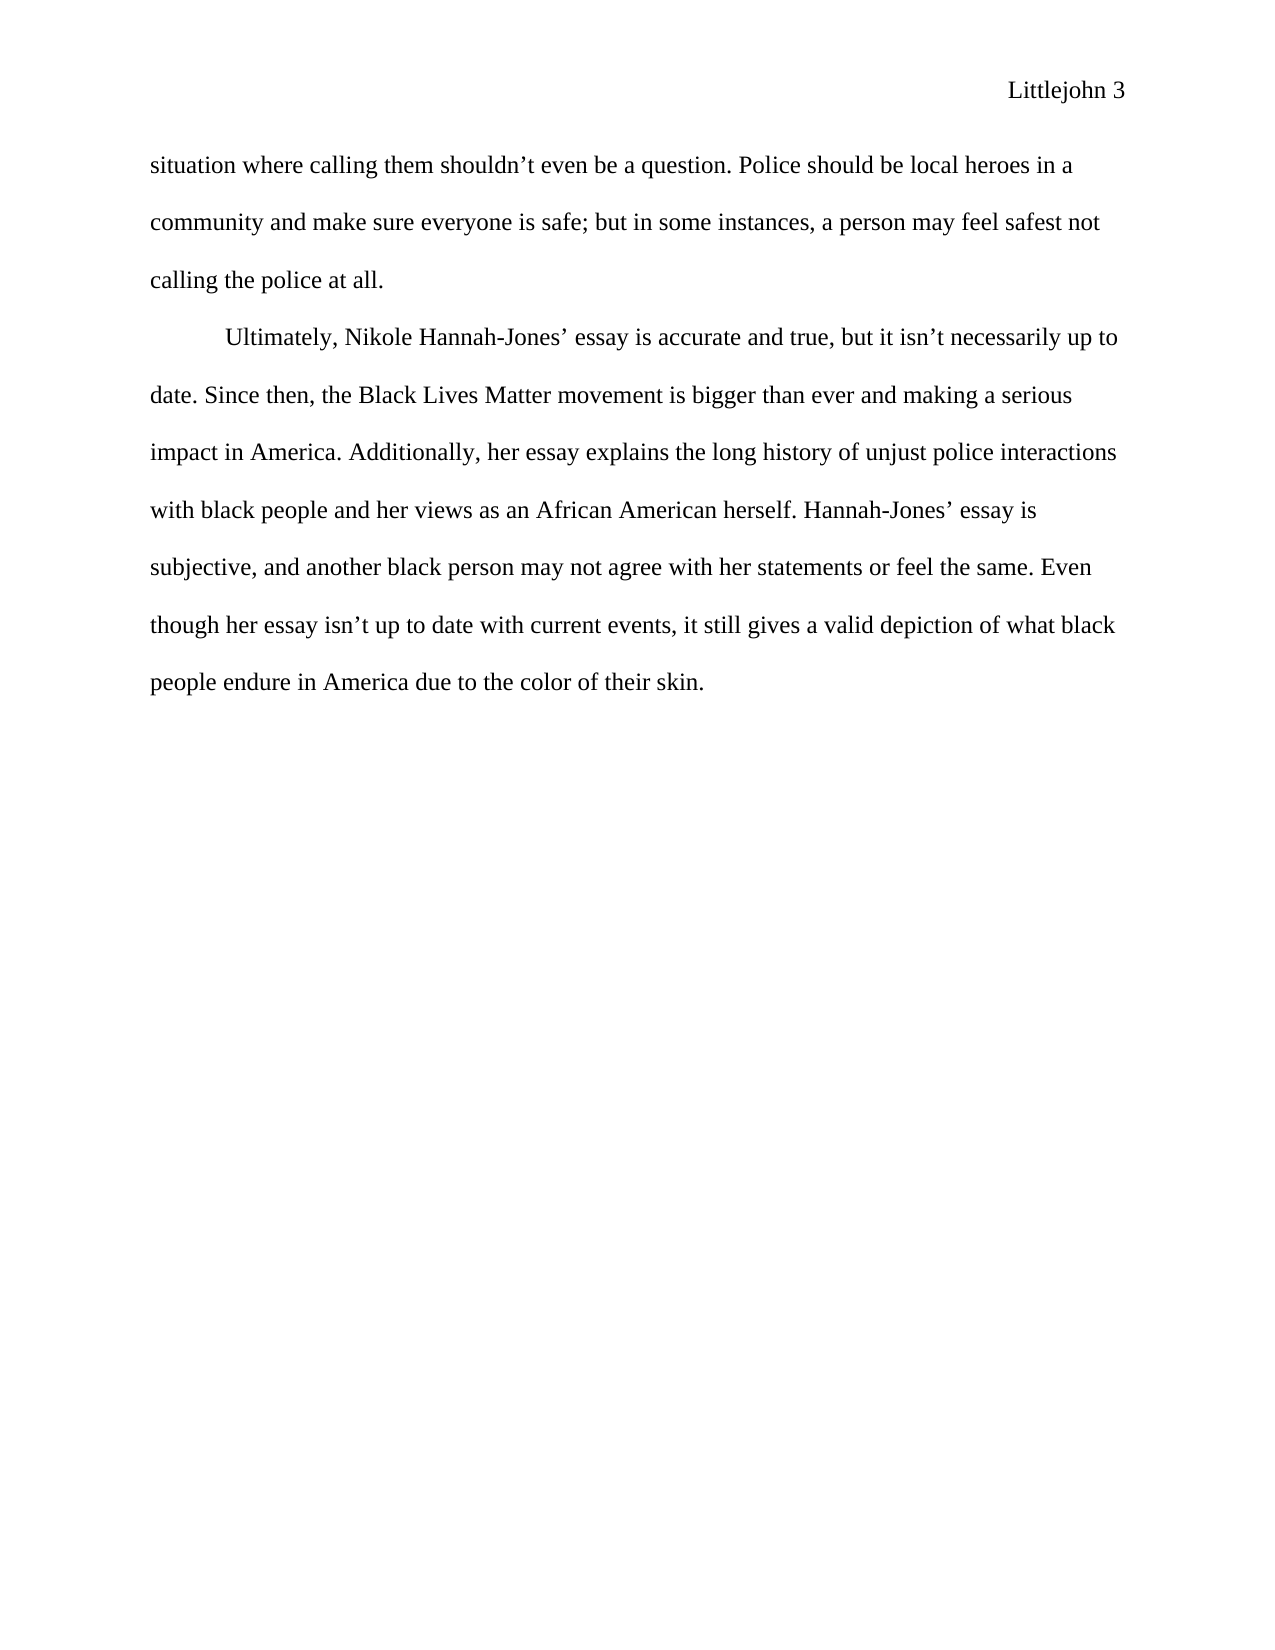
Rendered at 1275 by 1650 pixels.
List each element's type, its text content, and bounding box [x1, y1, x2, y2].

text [150, 150, 1125, 294]
text Ultimately, Nikole Hannah-Jones’ essay is accurate and true, but it isn’t necessarily up to date. Since then, the Black Lives Matter movement is bigger than ever and making a serious impact in America. Additionally, her essay explains the long history of unjust police interactions with black people and her views as an African American herself. Hannah-Jones’ essay is subjective, and another black person may not agree with her statements or feel the same. Even though her essay isn’t up to date with current events, it still gives a valid depiction of what black people endure in America due to the color of their skin. [150, 322, 1125, 696]
